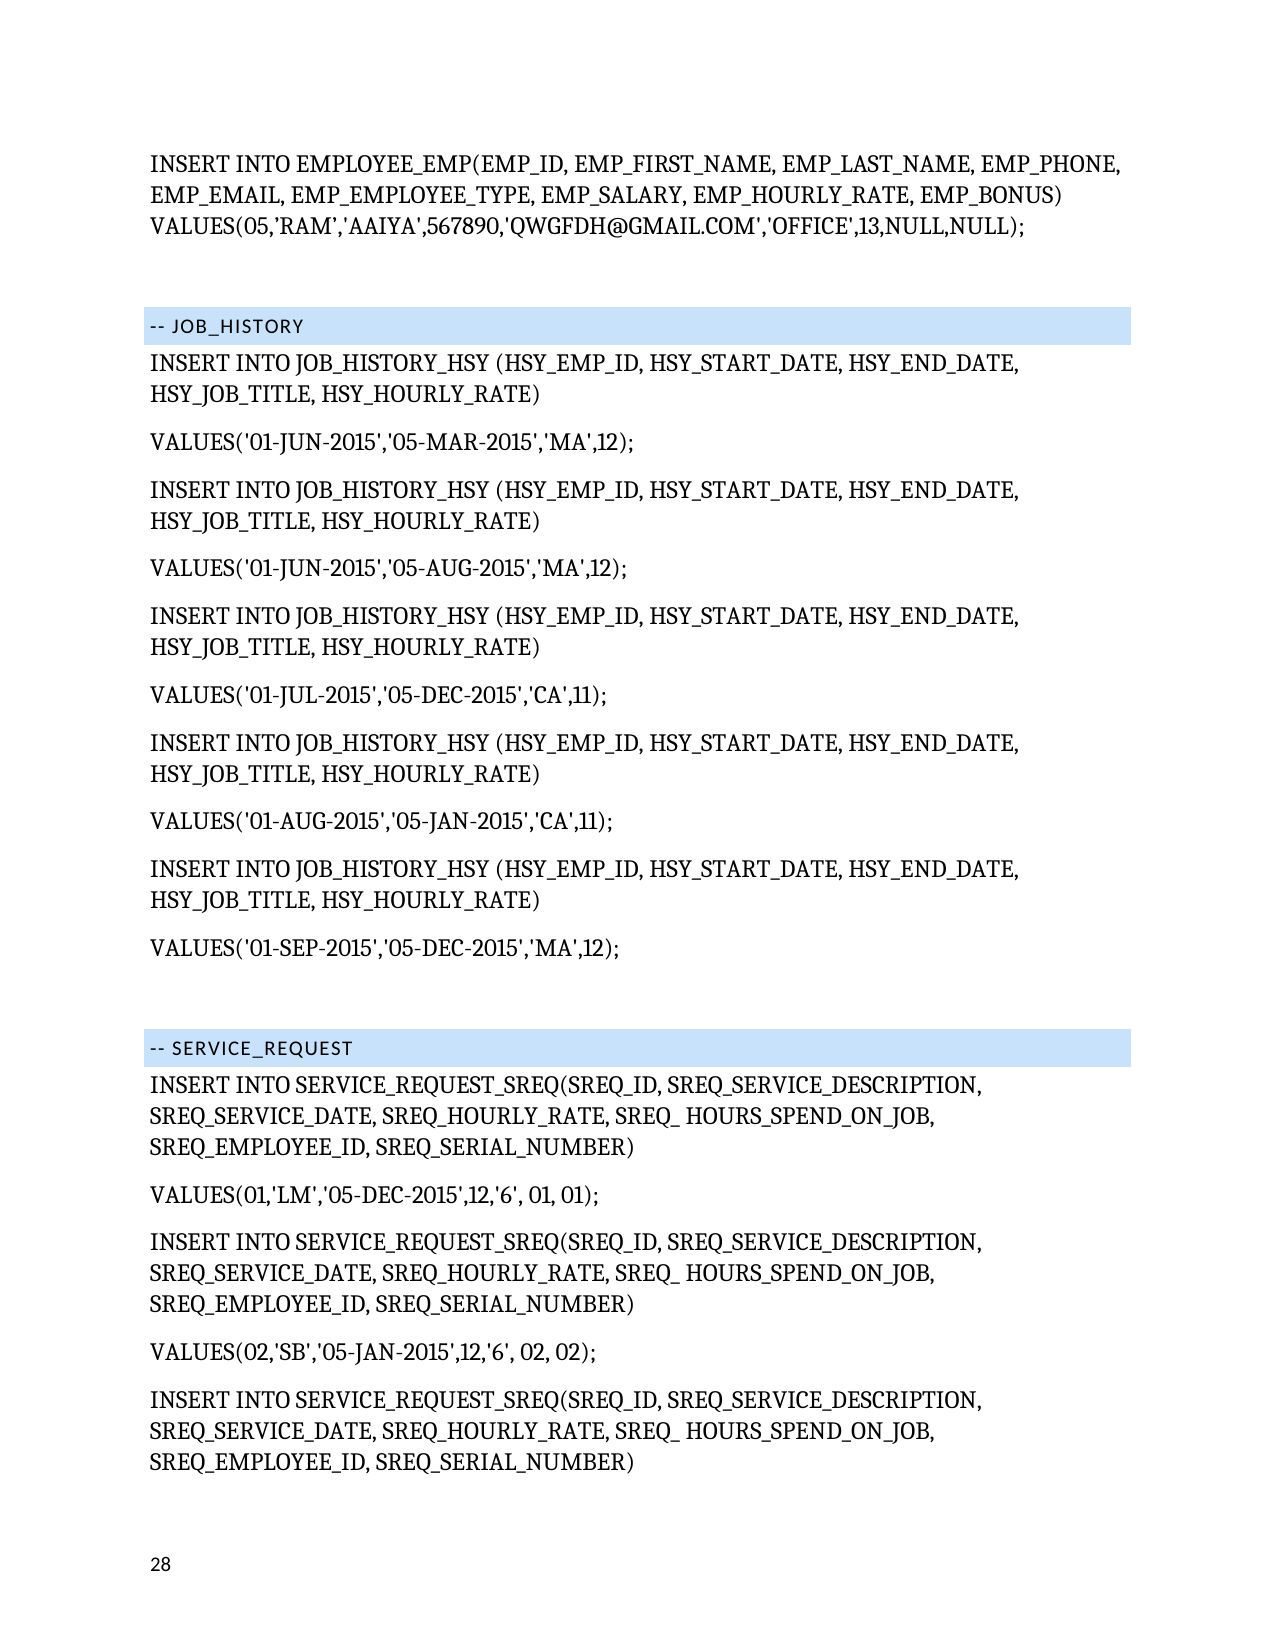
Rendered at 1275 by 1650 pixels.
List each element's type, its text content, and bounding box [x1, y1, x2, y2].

text VALUES('01-SEP-2015','05-DEC-2015','MA',12); [150, 934, 1125, 962]
text VALUES('01-JUN-2015','05-MAR-2015','MA',12); [150, 428, 1125, 457]
text INSERT INTO JOB_HISTORY_HSY (HSY_EMP_ID, HSY_START_DATE, HSY_END_DATE, HSY_JOB_TITLE, HSY_HOURLY_RATE) [150, 728, 1125, 788]
subtitle -- SERVICE_REQUEST [150, 1035, 1125, 1061]
text VALUES('01-JUN-2015','05-AUG-2015','MA',12); [150, 554, 1125, 583]
text INSERT INTO EMPLOYEE_EMP(EMP_ID, EMP_FIRST_NAME, EMP_LAST_NAME, EMP_PHONE, EMP_EMAIL, EMP_EMPLOYEE_TYPE, EMP_SALARY, EMP_HOURLY_RATE, EMP_BONUS) VALUES(05,’RAM’,'AAIYA',567890,'QWGFDH@GMAIL.COM','OFFICE',13,NULL,NULL); [150, 150, 1125, 241]
text INSERT INTO JOB_HISTORY_HSY (HSY_EMP_ID, HSY_START_DATE, HSY_END_DATE, HSY_JOB_TITLE, HSY_HOURLY_RATE) [150, 855, 1125, 915]
text VALUES(01,'LM','05-DEC-2015',12,'6', 01, 01); [150, 1181, 1125, 1209]
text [150, 1386, 1125, 1477]
text VALUES('01-JUL-2015','05-DEC-2015','CA',11); [150, 681, 1125, 709]
text VALUES(02,'SB','05-JAN-2015',12,'6', 02, 02); [150, 1338, 1125, 1367]
text INSERT INTO JOB_HISTORY_HSY (HSY_EMP_ID, HSY_START_DATE, HSY_END_DATE, HSY_JOB_TITLE, HSY_HOURLY_RATE) [150, 476, 1125, 535]
text INSERT INTO JOB_HISTORY_HSY (HSY_EMP_ID, HSY_START_DATE, HSY_END_DATE, HSY_JOB_TITLE, HSY_HOURLY_RATE) [150, 602, 1125, 662]
text VALUES('01-AUG-2015','05-JAN-2015','CA',11); [150, 807, 1125, 836]
subtitle -- JOB_HISTORY [150, 314, 1125, 339]
text INSERT INTO JOB_HISTORY_HSY (HSY_EMP_ID, HSY_START_DATE, HSY_END_DATE, HSY_JOB_TITLE, HSY_HOURLY_RATE) [150, 349, 1125, 409]
